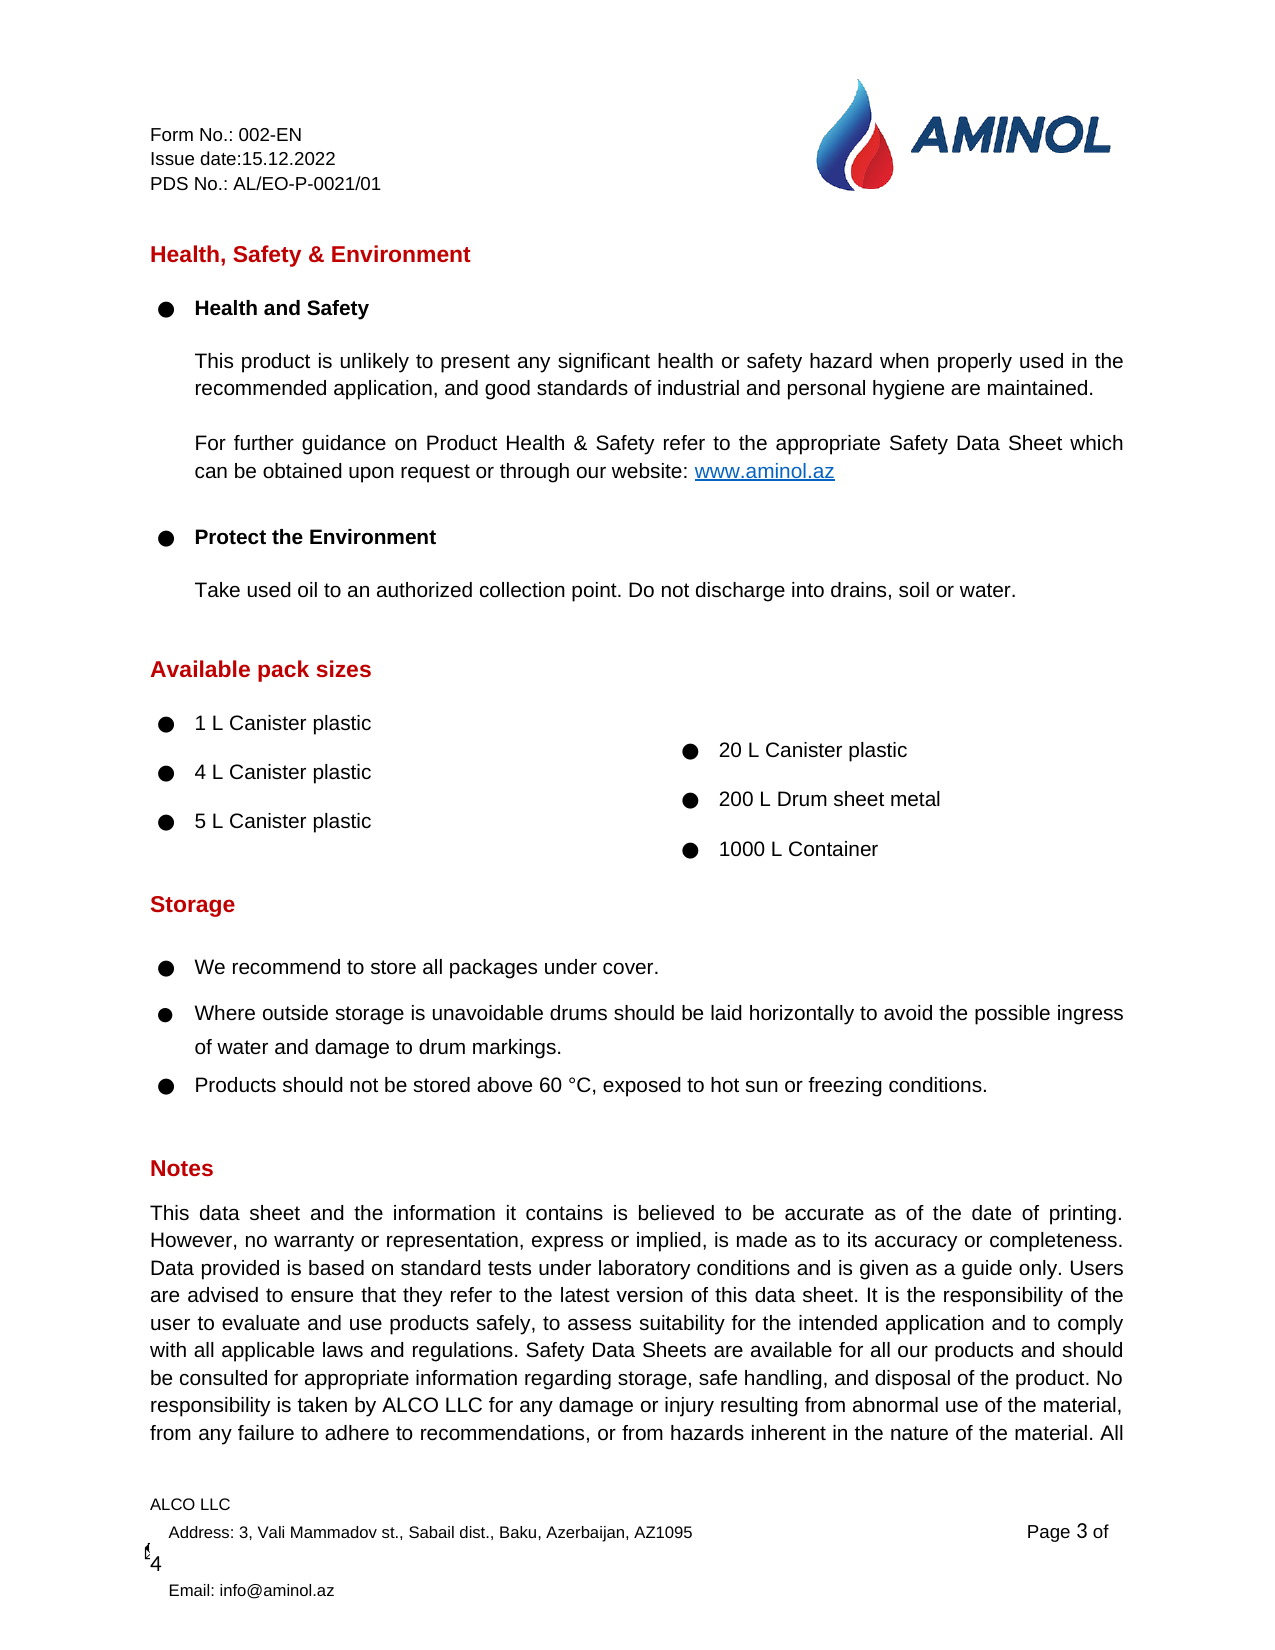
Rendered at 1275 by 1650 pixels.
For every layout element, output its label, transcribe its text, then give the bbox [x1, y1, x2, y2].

text Health, Safety & Environment [150, 241, 1125, 268]
picture [806, 74, 1125, 198]
text Storage [150, 891, 1125, 917]
list Protect the Environment [157, 513, 1125, 556]
list 4 L Canister plastic [157, 748, 601, 791]
picture [143, 1540, 150, 1560]
list 1 L Canister plastic [157, 699, 601, 742]
list Products should not be stored above 60 °C, exposed to hot sun or freezing conditions. [157, 1062, 1125, 1105]
list Where outside storage is unavoidable drums should be laid horizontally to avoid the possible ingress of water and damage to drum markings. [157, 993, 1125, 1058]
list We recommend to store all packages under cover. [157, 943, 1125, 986]
list 200 L Drum sheet metal [681, 776, 1125, 819]
text Available pack sizes [150, 656, 1125, 683]
text This product is unlikely to present any significant health or safety hazard when properly used in the recommended application, and good standards of industrial and personal hygiene are maintained. [194, 348, 1125, 400]
text Notes [150, 1155, 1125, 1182]
list Health and Safety [157, 284, 1125, 327]
text For further guidance on Product Health & Safety refer to the appropriate Safety Data Sheet which can be obtained upon request or through our website: www.aminol.az [194, 431, 1125, 482]
list 1000 L Container [681, 825, 1125, 868]
list 5 L Canister plastic [157, 798, 601, 840]
list 20 L Canister plastic [681, 727, 1125, 770]
text Take used oil to an authorized collection point. Do not discharge into drains, soil or water. [194, 577, 1125, 601]
